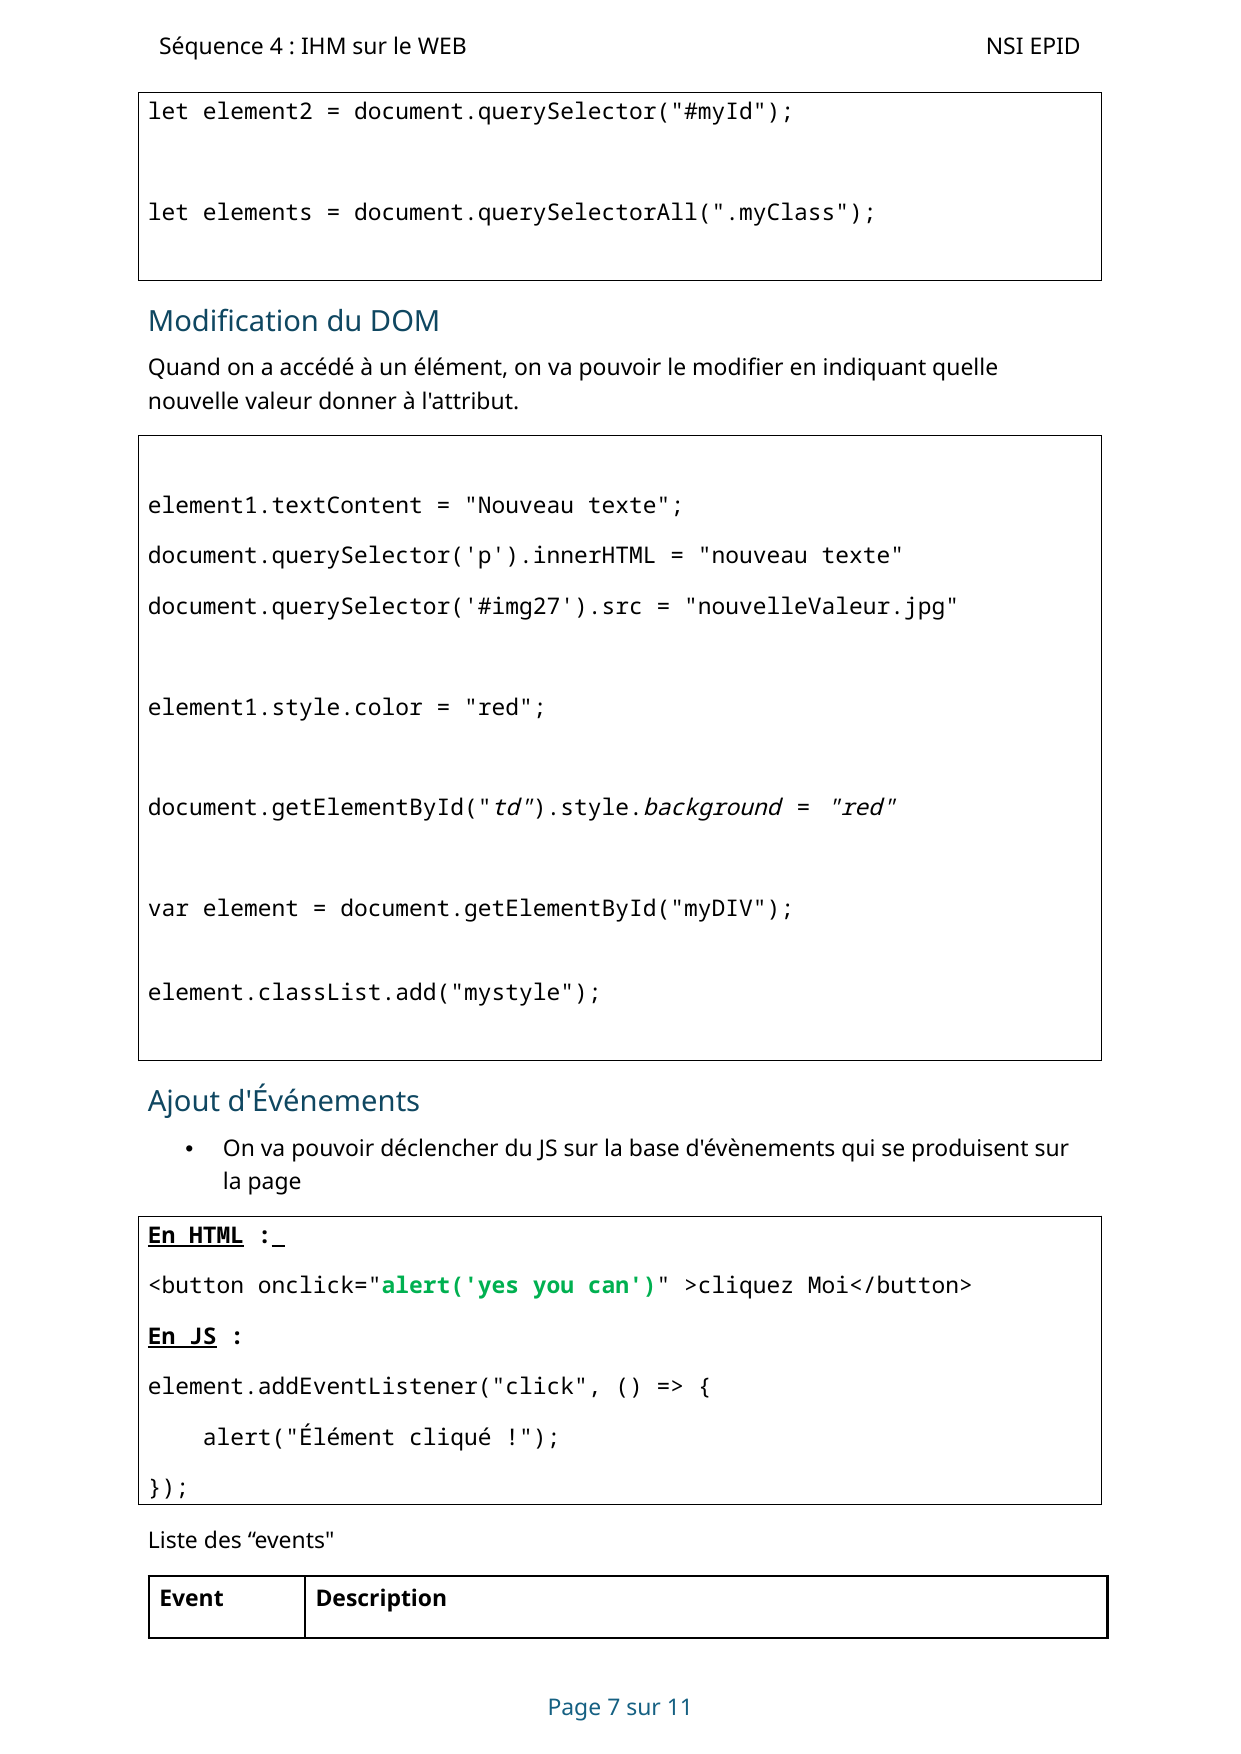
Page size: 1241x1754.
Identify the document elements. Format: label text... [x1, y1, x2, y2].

text Liste des “events" [148, 1524, 1093, 1556]
text element.addEventListener("click", () => { [139, 1367, 1101, 1401]
text var element = document.getElementById("myDIV"); [139, 889, 1101, 923]
text En JS : [139, 1316, 1101, 1351]
table_header Event [150, 1577, 304, 1637]
table_header Description [306, 1577, 1106, 1637]
text document.querySelector('#img27').src = "nouvelleValeur.jpg" [139, 587, 1101, 621]
text element1.textContent = "Nouveau texte"; [139, 486, 1101, 520]
text let element2 = document.querySelector("#myId"); [139, 93, 1101, 126]
text let elements = document.querySelectorAll(".myClass"); [139, 193, 1101, 227]
text document.getElementById("td").style.background = "red" [139, 788, 1101, 823]
text alert("Élément cliqué !"); [139, 1417, 1101, 1452]
subtitle Ajout d'Événements [148, 1080, 1093, 1120]
list On va pouvoir déclencher du JS sur la base d'évènements qui se produisent sur la page [185, 1131, 1093, 1196]
text <button onclick="alert('yes you can')" >cliquez Moi</button> [139, 1266, 1101, 1300]
subtitle Modification du DOM [148, 300, 1093, 340]
text }); [139, 1468, 1101, 1504]
text document.querySelector('p').innerHTML = "nouveau texte" [139, 536, 1101, 571]
text element.classList.add("mystyle"); [139, 939, 1101, 1008]
text element1.style.color = "red"; [139, 687, 1101, 722]
text Quand on a accédé à un élément, on va pouvoir le modifier en indiquant quelle nouvelle valeur donner à l'attribut. [148, 351, 1093, 416]
text En HTML : [139, 1217, 1101, 1250]
